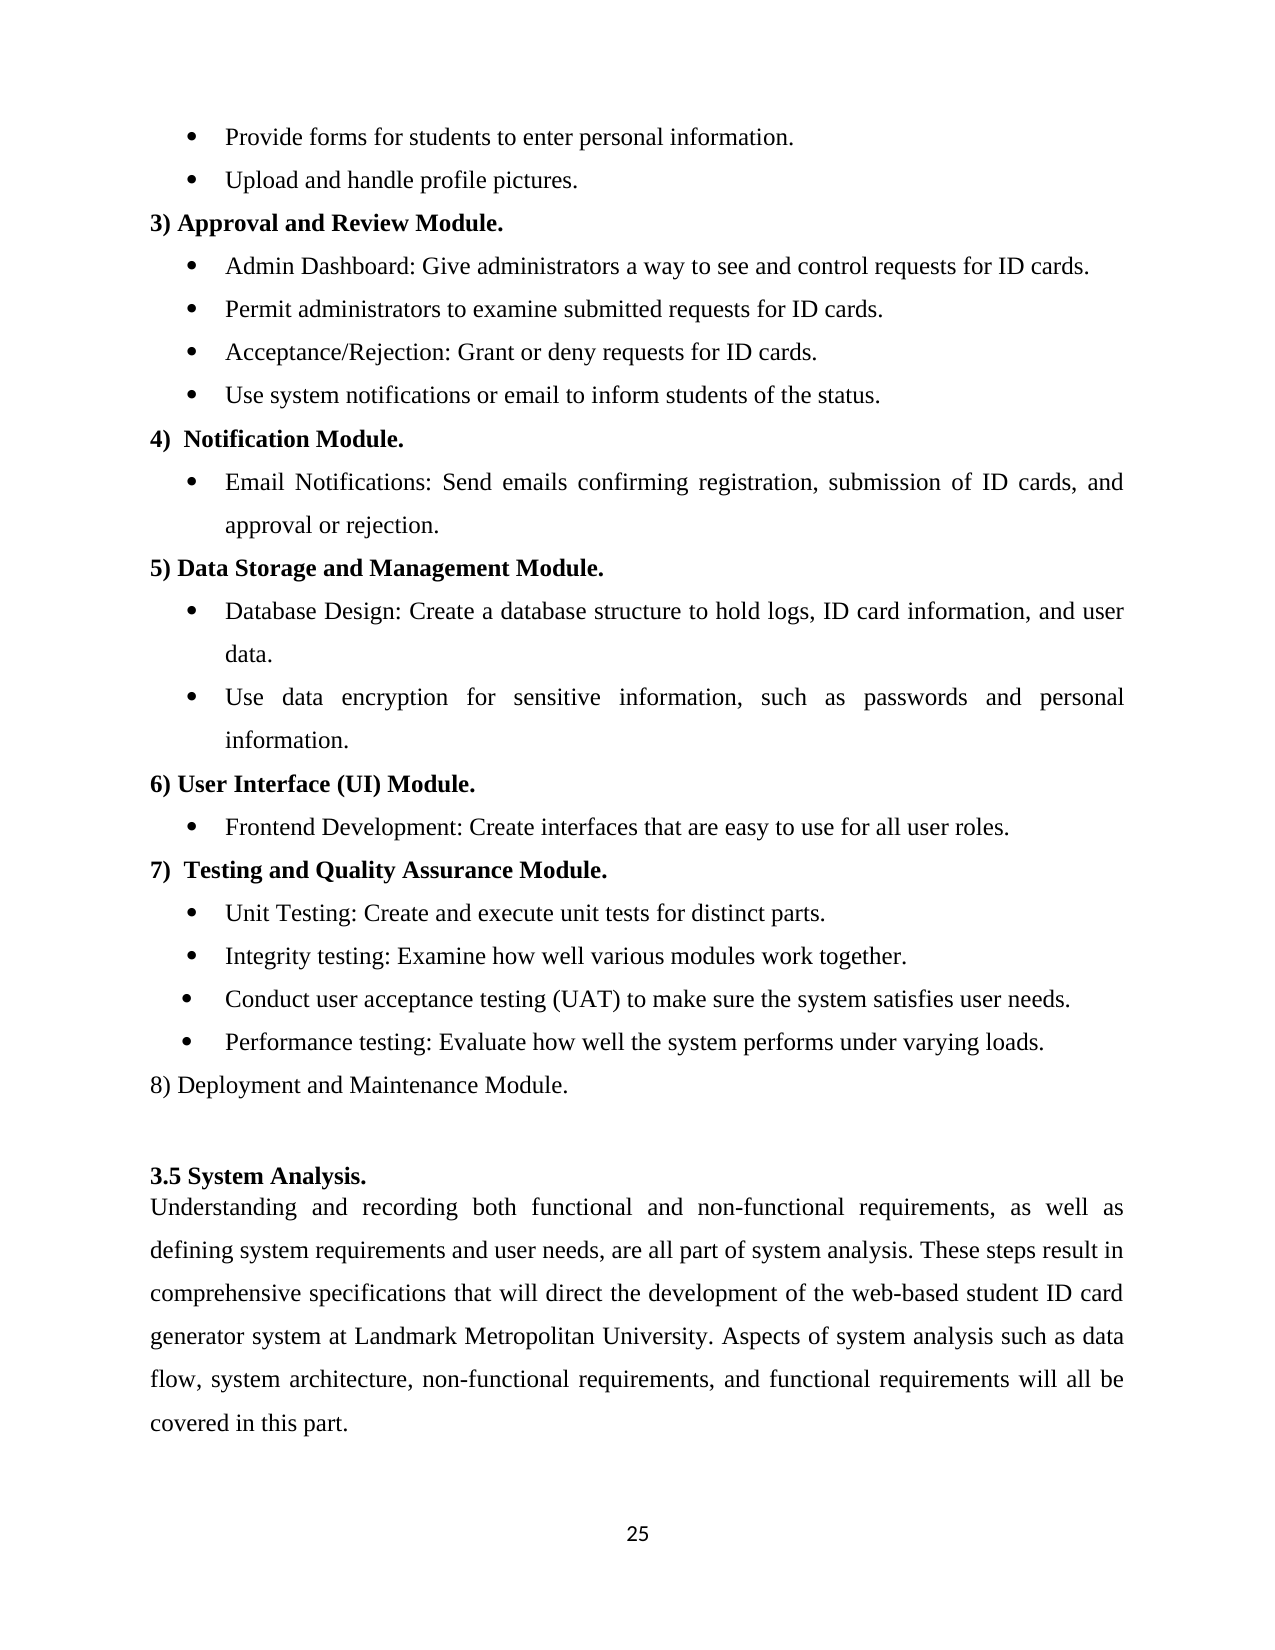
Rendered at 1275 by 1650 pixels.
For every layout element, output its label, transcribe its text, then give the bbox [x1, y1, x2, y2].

subtitle 3.5 System Analysis. [150, 1161, 1125, 1190]
text 3) Approval and Review Module. [150, 208, 1125, 237]
list Unit Testing: Create and execute unit tests for distinct parts. [187, 898, 1125, 927]
text 4) Notification Module. [150, 424, 1125, 452]
list Provide forms for students to enter personal information. [187, 122, 1125, 151]
list Integrity testing: Examine how well various modules work together. [187, 941, 1125, 970]
list Use data encryption for sensitive information, such as passwords and personal information. [187, 682, 1125, 754]
list Database Design: Create a database structure to hold logs, ID card information, and user data. [187, 596, 1125, 668]
list Permit administrators to examine submitted requests for ID cards. [187, 294, 1125, 323]
text 7) Testing and Quality Assurance Module. [150, 855, 1125, 884]
list Conduct user acceptance testing (UAT) to make sure the system satisfies user needs. [187, 984, 1125, 1013]
list Performance testing: Evaluate how well the system performs under varying loads. [187, 1027, 1125, 1056]
text 8) Deployment and Maintenance Module. [150, 1071, 1125, 1099]
text Understanding and recording both functional and non-functional requirements, as well as defining system requirements and user needs, are all part of system analysis. These steps result in comprehensive specifications that will direct the development of the web-based student ID card generator system at Landmark Metropolitan University. Aspects of system analysis such as data flow, system architecture, non-functional requirements, and functional requirements will all be covered in this part. [150, 1192, 1125, 1436]
list Frontend Development: Create interfaces that are easy to use for all user roles. [187, 812, 1125, 841]
list Email Notifications: Send emails confirming registration, submission of ID cards, and approval or rejection. [187, 467, 1125, 539]
list Upload and handle profile pictures. [187, 165, 1125, 194]
list Acceptance/Rejection: Grant or deny requests for ID cards. [187, 337, 1125, 366]
list Admin Dashboard: Give administrators a way to see and control requests for ID cards. [187, 251, 1125, 280]
list Use system notifications or email to inform students of the status. [187, 381, 1125, 409]
text 5) Data Storage and Management Module. [150, 553, 1125, 582]
text 6) User Interface (UI) Module. [150, 769, 1125, 797]
